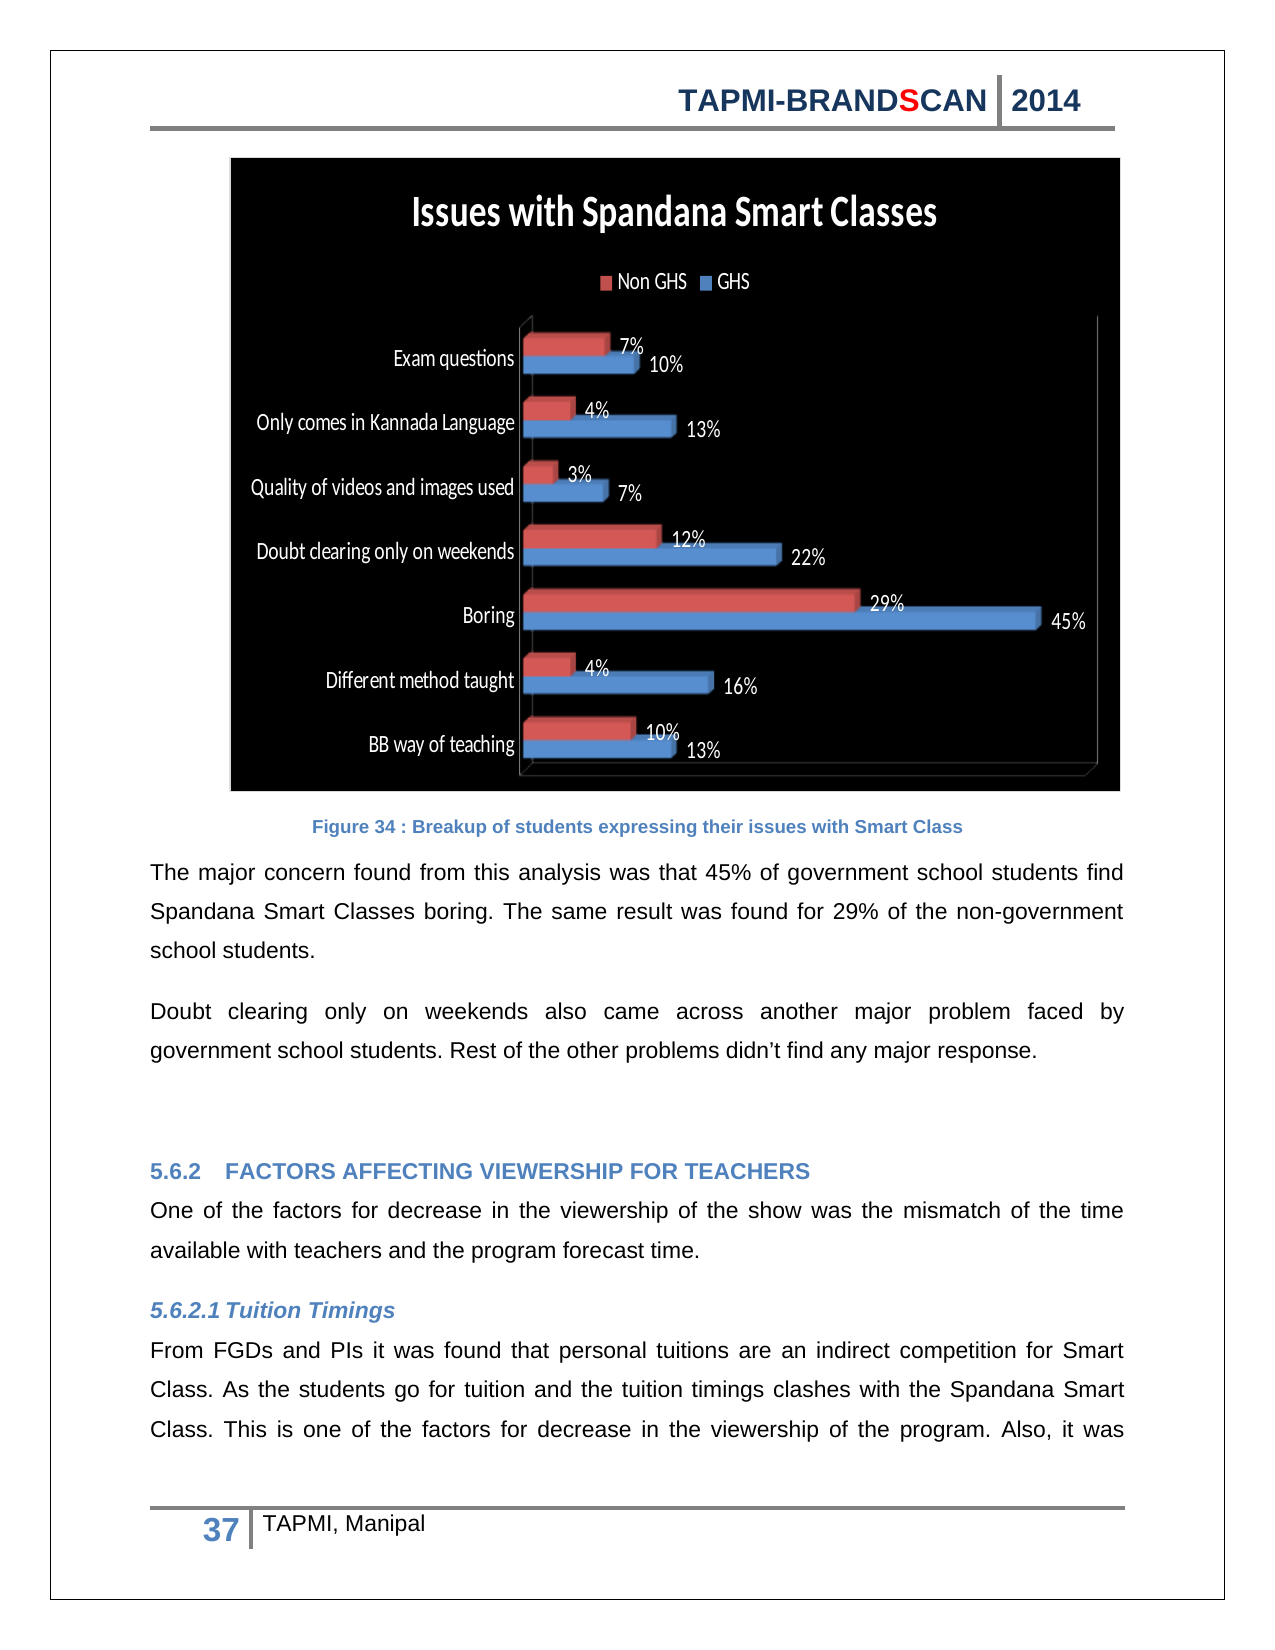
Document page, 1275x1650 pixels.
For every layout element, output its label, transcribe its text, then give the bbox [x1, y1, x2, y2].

text The major concern found from this analysis was that 45% of government school students find Spandana Smart Classes boring. The same result was found for 29% of the non-government school students. [150, 858, 1125, 964]
text Doubt clearing only on weekends also came across another major problem faced by government school students. Rest of the other problems didn’t find any major response. [150, 998, 1125, 1063]
subtitle Tuition Timings [150, 1297, 1125, 1323]
text One of the factors for decrease in the viewership of the show was the mismatch of the time available with teachers and the program forecast time. [150, 1197, 1125, 1263]
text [150, 1337, 1125, 1442]
subtitle FACTORS AFFECTING VIEWERSHIP FOR TEACHERS [150, 1158, 1125, 1184]
